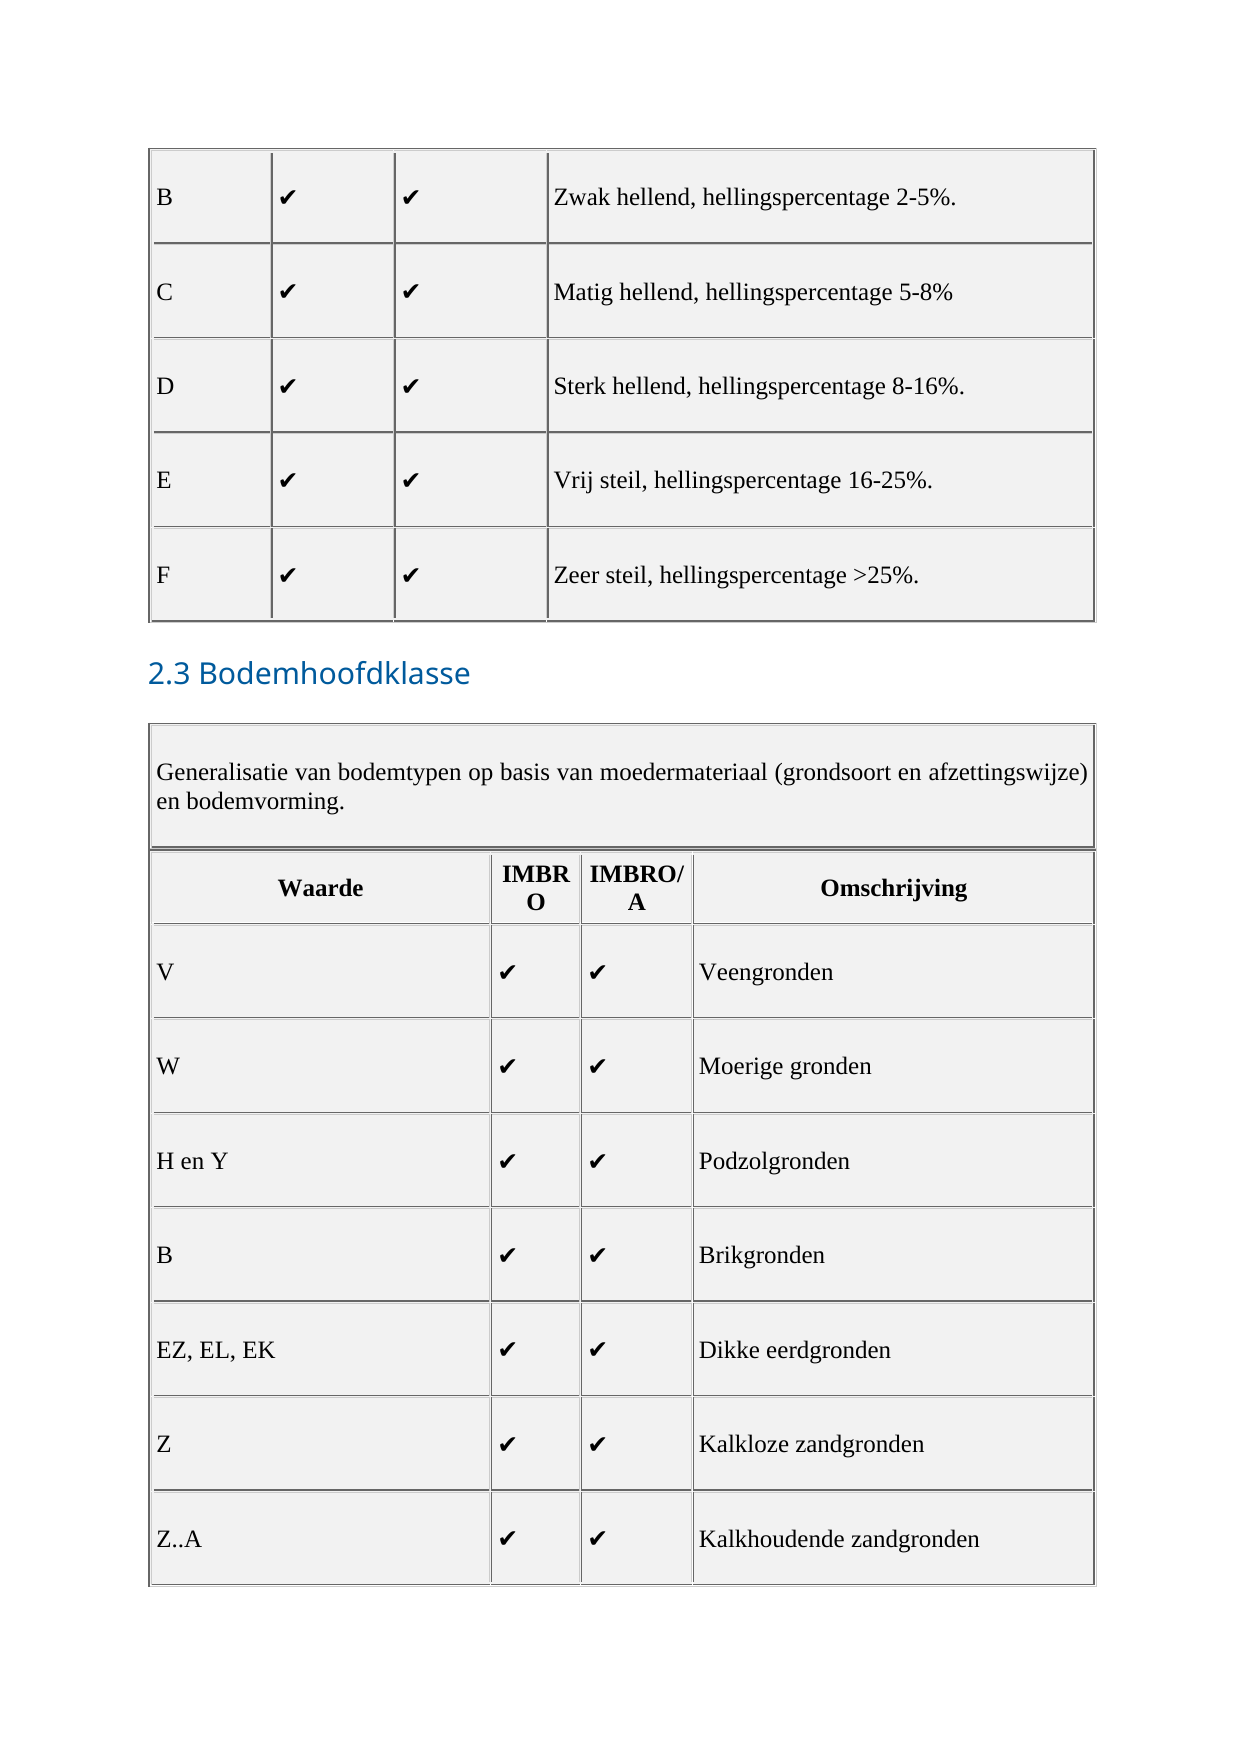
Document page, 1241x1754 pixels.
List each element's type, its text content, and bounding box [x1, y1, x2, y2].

table_header Omschrijving [693, 853, 1093, 922]
table_cell ✔ [396, 434, 546, 526]
table_cell ✔ [396, 340, 546, 431]
table_cell Podzolgronden [694, 1111, 1094, 1206]
table_header IMBRO [491, 853, 581, 922]
table_cell Kalkloze zandgronden [693, 1395, 1095, 1489]
table_cell ✔ [492, 926, 579, 1017]
table_cell F [150, 526, 271, 620]
table_cell ✔ [273, 434, 393, 526]
table_cell Dikke eerdgronden [694, 1300, 1094, 1395]
table_cell Sterk hellend, hellingspercentage 8-16%. [547, 337, 1095, 431]
table_cell ✔ [582, 1304, 691, 1395]
table_cell Moerige gronden [693, 1017, 1095, 1111]
table_cell ✔ [273, 340, 393, 431]
table_cell W [150, 1017, 491, 1111]
table_cell ✔ [491, 1493, 581, 1584]
table_cell ✔ [394, 529, 547, 620]
table_cell V [152, 923, 489, 1017]
table_cell ✔ [396, 245, 546, 337]
table_cell E [152, 431, 270, 526]
table_cell B [152, 151, 271, 242]
table_cell ✔ [582, 1020, 691, 1111]
table_cell ✔ [582, 1115, 691, 1206]
table_cell Veengronden [694, 923, 1094, 1017]
table_cell ✔ [492, 1304, 579, 1395]
table_cell ✔ [582, 1398, 691, 1489]
table_cell ✔ [582, 926, 691, 1017]
table_cell ✔ [394, 149, 547, 242]
table_header Waarde [152, 853, 491, 922]
table_cell Vrij steil, hellingspercentage 16-25%. [549, 431, 1093, 526]
table_cell ✔ [492, 1115, 579, 1206]
table_cell C [152, 242, 270, 337]
table_cell ✔ [271, 529, 394, 620]
table_header Generalisatie van bodemtypen op basis van moedermateriaal (grondsoort en afzettingswijze) en bodemvorming. [152, 726, 1093, 846]
table_cell ✔ [271, 149, 394, 242]
table_cell Matig hellend, hellingspercentage 5-8% [549, 242, 1093, 337]
table_cell Zeer steil, hellingspercentage >25%. [547, 526, 1095, 620]
table_cell ✔ [492, 1020, 579, 1111]
table_cell EZ, EL, EK [152, 1300, 489, 1395]
table_cell Z [150, 1395, 491, 1489]
table_cell Brikgronden [693, 1206, 1095, 1300]
table_cell Kalkhoudende zandgronden [693, 1489, 1094, 1584]
table_cell Zwak hellend, hellingspercentage 2-5%. [547, 151, 1093, 242]
table_cell B [150, 1206, 491, 1300]
table_cell ✔ [492, 1209, 579, 1300]
table_cell ✔ [273, 245, 393, 337]
table_cell ✔ [581, 1493, 692, 1584]
table_cell D [150, 337, 271, 431]
table_cell H en Y [152, 1111, 489, 1206]
table_cell ✔ [582, 1209, 691, 1300]
table_cell ✔ [492, 1398, 579, 1489]
table_cell Z..A [152, 1489, 491, 1584]
table_header IMBRO/A [581, 853, 692, 922]
text 2.3 Bodemhoofdklasse [148, 652, 1093, 693]
